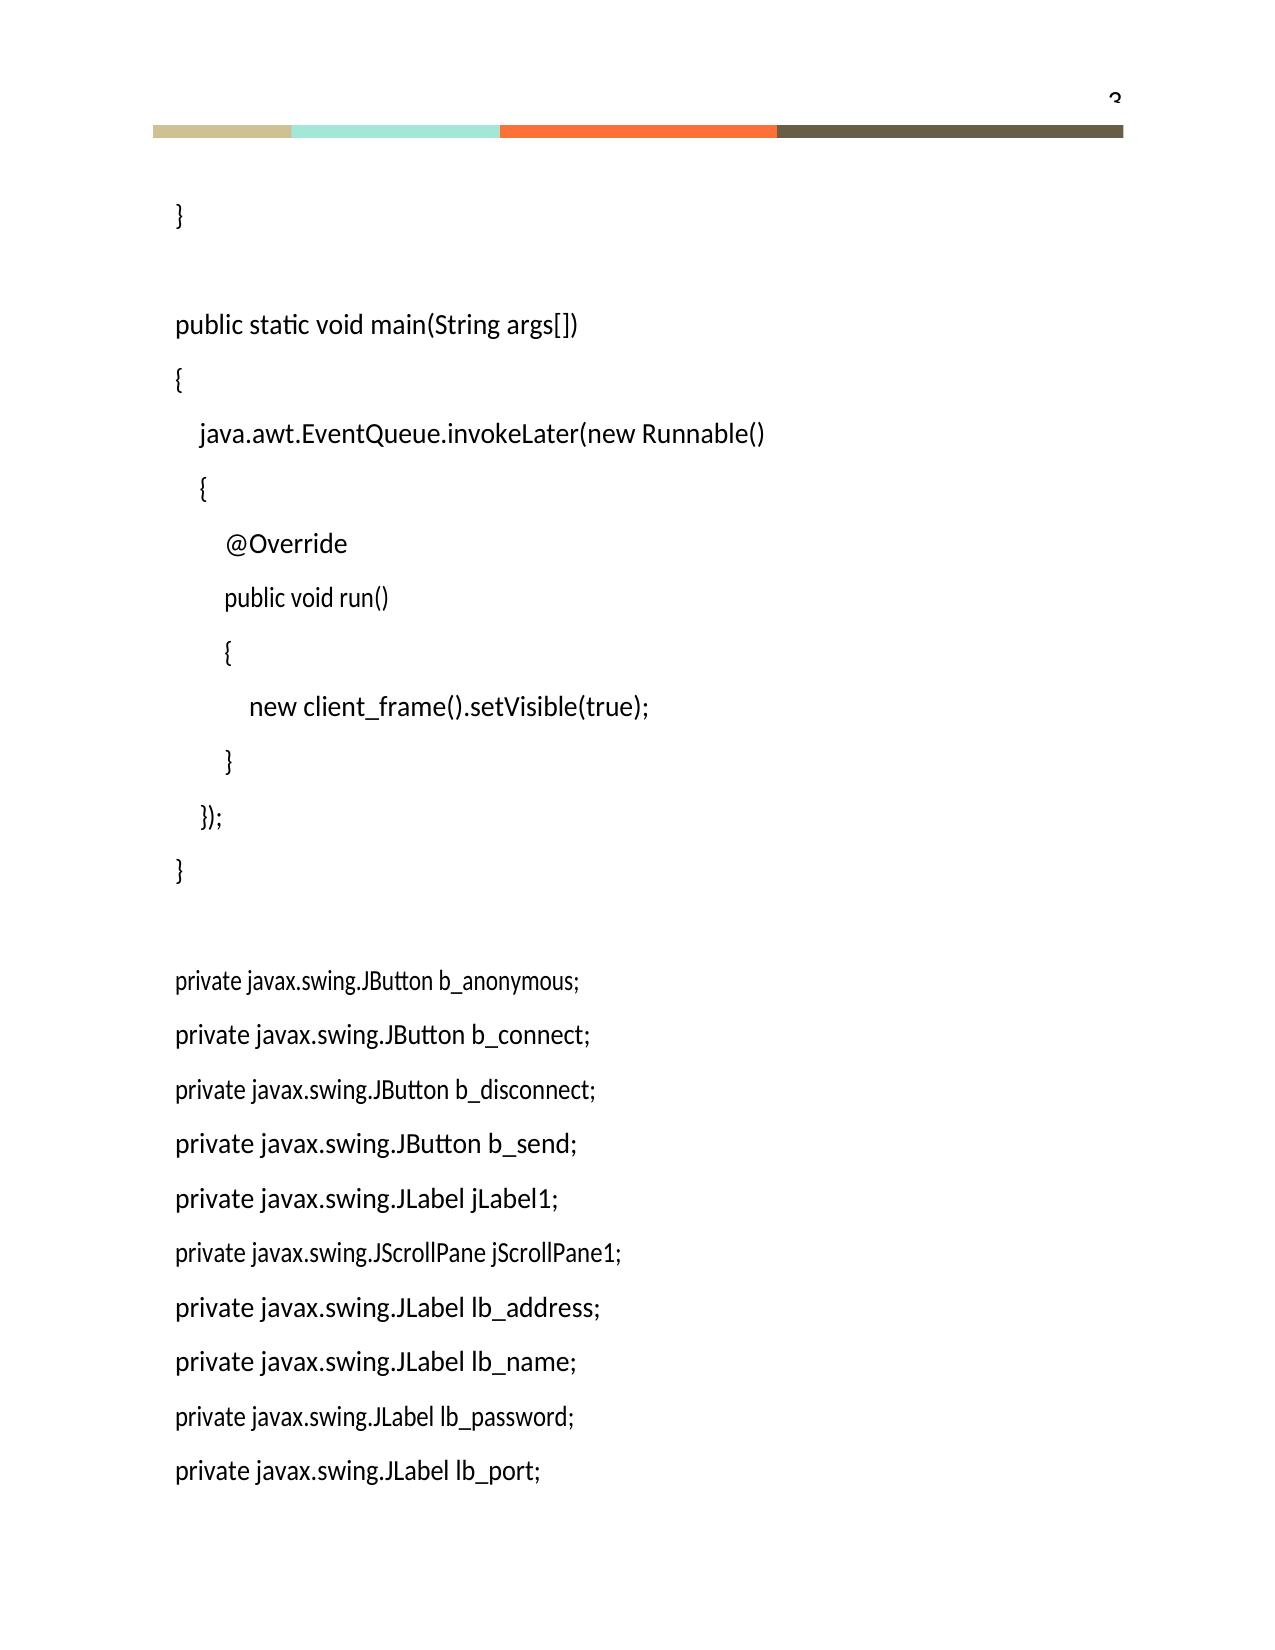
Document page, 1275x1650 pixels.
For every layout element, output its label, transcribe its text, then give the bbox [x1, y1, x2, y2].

text @Override public void run() [224, 525, 404, 615]
text }); [199, 798, 1139, 833]
text java.awt.EventQueue.invokeLater(new Runnable() [199, 416, 1139, 451]
text } [175, 197, 1139, 232]
text } [175, 852, 1139, 888]
text private javax.swing.JLabel lb_password; private javax.swing.JLabel lb_port; [175, 1398, 583, 1488]
text private javax.swing.JButton b_anonymous; private javax.swing.JButton b_connect; private javax.swing.JButton b_disconnect; private javax.swing.JButton b_send; private javax.swing.JLabel jLabel1; [175, 962, 599, 1215]
text { [224, 634, 1139, 669]
text new client_frame().setVisible(true); [249, 688, 1139, 724]
picture [153, 125, 1124, 138]
text { [175, 361, 1139, 396]
text { [199, 470, 1139, 506]
text private javax.swing.JScrollPane jScrollPane1; private javax.swing.JLabel lb_address; private javax.swing.JLabel lb_name; [175, 1234, 666, 1379]
text public static void main(String args[]) [175, 306, 1139, 342]
text } [224, 743, 1139, 779]
